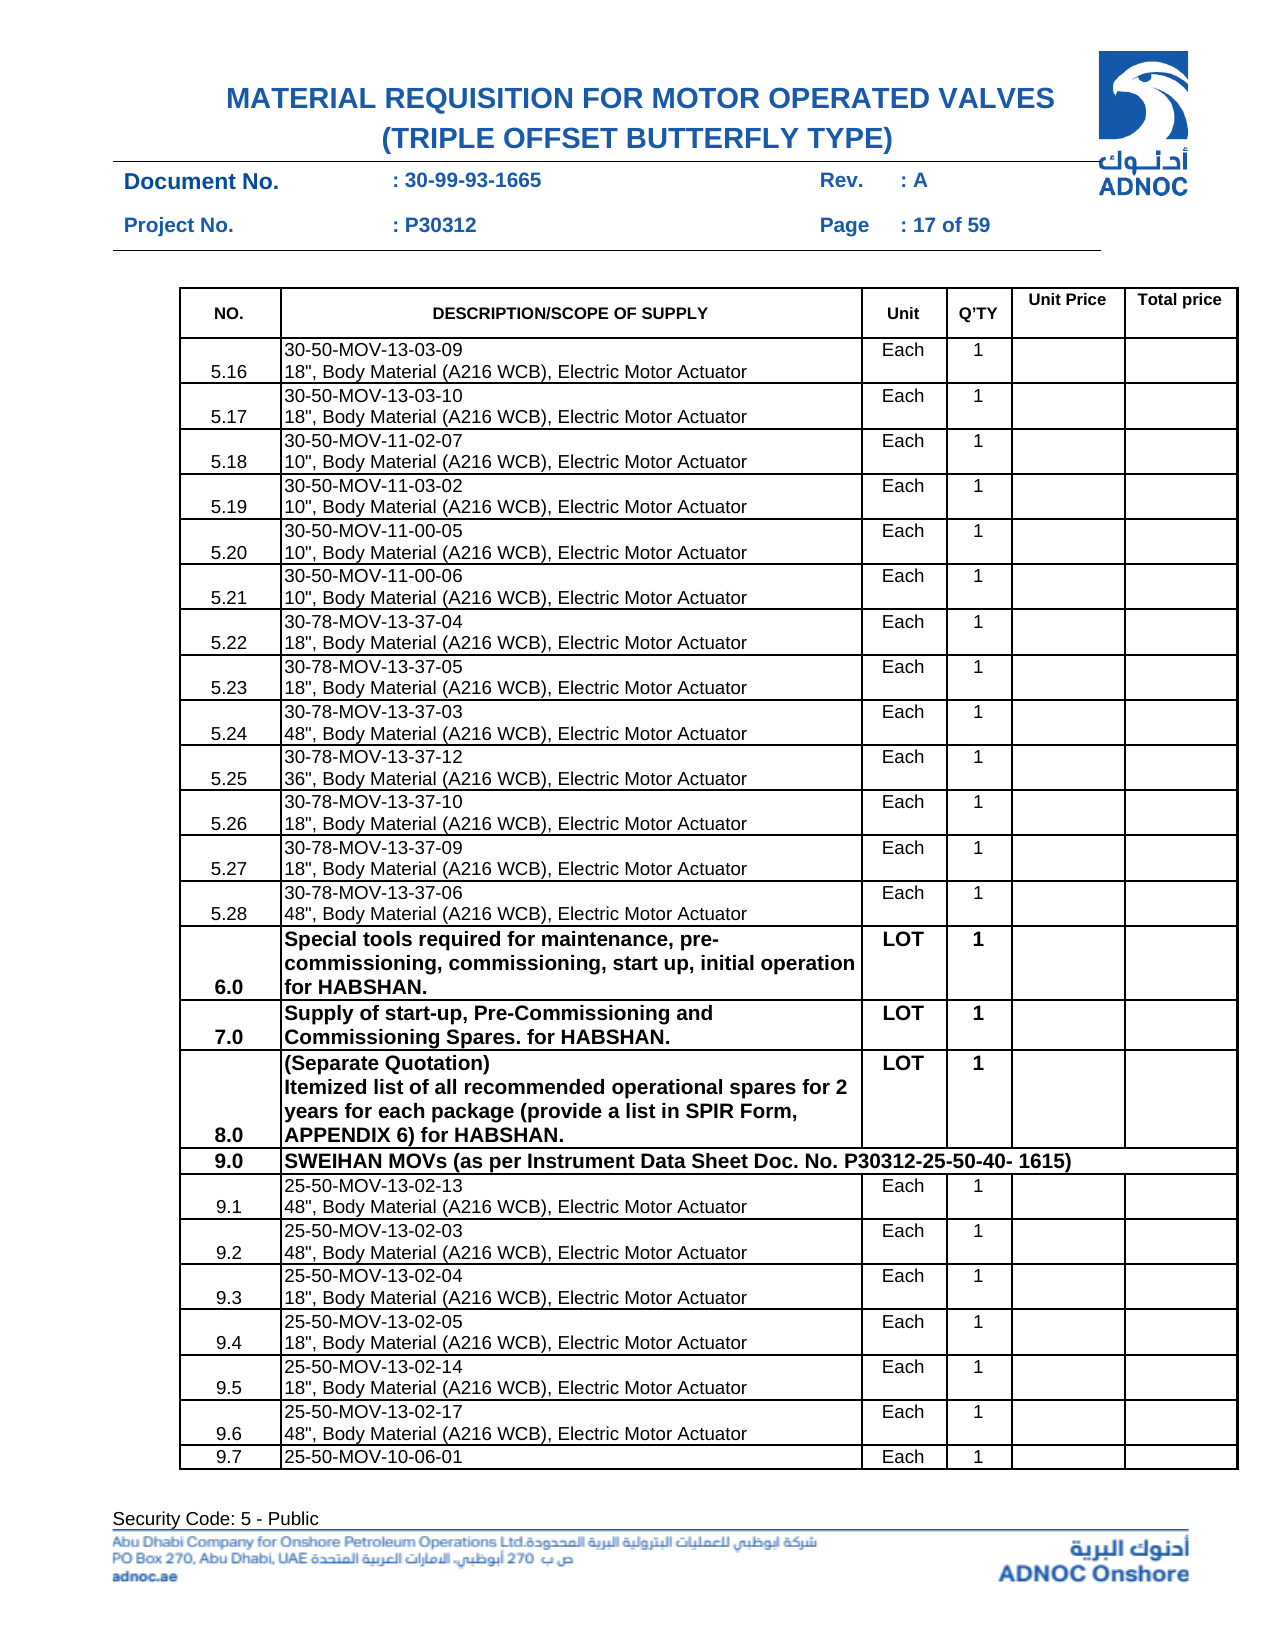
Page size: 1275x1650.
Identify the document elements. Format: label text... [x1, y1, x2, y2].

table_cell 30-78-MOV-13-37-10 18", Body Material (A216 WCB), Electric Motor Actuator [282, 791, 861, 834]
table_cell [1126, 1310, 1236, 1353]
table_cell 30-78-MOV-13-37-12 36", Body Material (A216 WCB), Electric Motor Actuator [282, 746, 861, 789]
table_cell 5.26 [181, 791, 280, 834]
table_cell Each [863, 384, 946, 427]
table_cell 5.20 [181, 520, 280, 563]
table_cell [1013, 656, 1124, 699]
table_cell 25-50-MOV-13-02-13 48", Body Material (A216 WCB), Electric Motor Actuator [282, 1175, 861, 1218]
table_cell 1 [948, 656, 1011, 699]
table_cell [1013, 1001, 1124, 1049]
table_cell 25-50-MOV-13-02-05 18", Body Material (A216 WCB), Electric Motor Actuator [282, 1310, 861, 1353]
table_header NO. [181, 289, 280, 337]
table_cell [1126, 565, 1236, 608]
table_cell Each [863, 430, 946, 473]
table_cell [1013, 791, 1124, 834]
table_cell 30-50-MOV-11-00-05 10", Body Material (A216 WCB), Electric Motor Actuator [282, 520, 861, 563]
table_cell 25-50-MOV-13-02-14 18", Body Material (A216 WCB), Electric Motor Actuator [282, 1356, 861, 1399]
table_cell [1126, 475, 1236, 518]
table_cell 8.0 [181, 1051, 280, 1147]
table_cell [1126, 701, 1236, 744]
table_cell Each [863, 520, 946, 563]
table_cell Supply of start-up, Pre-Commissioning and Commissioning Spares. for HABSHAN. [282, 1001, 861, 1049]
table_cell [1126, 610, 1236, 653]
table_cell 6.0 [181, 927, 280, 999]
table_cell Each [863, 339, 946, 382]
table_cell [1126, 746, 1236, 789]
table_cell Each [863, 565, 946, 608]
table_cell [282, 1446, 861, 1468]
table_cell Each [863, 1175, 946, 1218]
table_cell [1013, 1220, 1124, 1263]
table_cell [1126, 656, 1236, 699]
table_cell Each [863, 1446, 946, 1468]
table_cell Each [863, 656, 946, 699]
table_cell 30-50-MOV-11-02-07 10", Body Material (A216 WCB), Electric Motor Actuator [282, 430, 861, 473]
table_cell [1126, 1001, 1236, 1049]
table_cell SWEIHAN MOVs (as per Instrument Data Sheet Doc. No. P30312-25-50-40- 1615) [282, 1149, 1236, 1173]
table_cell Each [863, 1401, 946, 1444]
table_cell 1 [948, 1001, 1011, 1049]
table_cell 25-50-MOV-13-02-17 48", Body Material (A216 WCB), Electric Motor Actuator [282, 1401, 861, 1444]
table_cell LOT [863, 1001, 946, 1049]
table_cell [1013, 1051, 1124, 1147]
table_cell 30-78-MOV-13-37-06 48", Body Material (A216 WCB), Electric Motor Actuator [282, 882, 861, 925]
table_cell 1 [948, 1356, 1011, 1399]
table_cell [1013, 610, 1124, 653]
table_cell 1 [948, 475, 1011, 518]
table_cell [1126, 1051, 1236, 1147]
table_cell 1 [948, 384, 1011, 427]
table_cell 1 [948, 791, 1011, 834]
table_cell [1013, 384, 1124, 427]
table_cell [1013, 565, 1124, 608]
table_cell Each [863, 1356, 946, 1399]
table_header DESCRIPTION/SCOPE OF SUPPLY [282, 289, 861, 337]
table_cell [1013, 701, 1124, 744]
table_header Unit Price [1013, 289, 1124, 337]
table_cell Each [863, 610, 946, 653]
table_cell Each [863, 882, 946, 925]
table_cell Each [863, 746, 946, 789]
table_cell [1126, 882, 1236, 925]
table_cell Special tools required for maintenance, pre-commissioning, commissioning, start up, initial operation for HABSHAN. [282, 927, 861, 999]
table_cell [1013, 1356, 1124, 1399]
table_cell [1126, 791, 1236, 834]
table_cell [1126, 1175, 1236, 1218]
table_cell 1 [948, 339, 1011, 382]
table_cell [1013, 927, 1124, 999]
table_cell 1 [948, 882, 1011, 925]
table_cell [1126, 384, 1236, 427]
table_cell [1126, 339, 1236, 382]
table_cell 30-78-MOV-13-37-03 48", Body Material (A216 WCB), Electric Motor Actuator [282, 701, 861, 744]
table_cell [1013, 1310, 1124, 1353]
table_cell [1013, 1265, 1124, 1308]
table_cell 1 [948, 927, 1011, 999]
table_cell 1 [948, 1051, 1011, 1147]
table_cell 5.28 [181, 882, 280, 925]
table_cell Each [863, 1220, 946, 1263]
table_cell 30-50-MOV-11-03-02 10", Body Material (A216 WCB), Electric Motor Actuator [282, 475, 861, 518]
table_cell [1013, 520, 1124, 563]
table_cell [1126, 1265, 1236, 1308]
table_cell 1 [948, 1175, 1011, 1218]
table_cell 30-50-MOV-11-00-06 10", Body Material (A216 WCB), Electric Motor Actuator [282, 565, 861, 608]
table_cell 1 [948, 610, 1011, 653]
table_cell 25-50-MOV-13-02-04 18", Body Material (A216 WCB), Electric Motor Actuator [282, 1265, 861, 1308]
table_cell [1013, 1446, 1124, 1468]
table_cell [1126, 1220, 1236, 1263]
table_cell 1 [948, 1446, 1011, 1468]
table_cell 25-50-MOV-13-02-03 48", Body Material (A216 WCB), Electric Motor Actuator [282, 1220, 861, 1263]
table_cell 1 [948, 701, 1011, 744]
table_cell 9.0 [181, 1149, 280, 1173]
table_cell 9.2 [181, 1220, 280, 1263]
table_cell [1013, 882, 1124, 925]
table_cell 5.25 [181, 746, 280, 789]
table_cell LOT [863, 1051, 946, 1147]
table_cell 1 [948, 520, 1011, 563]
table_cell 1 [948, 1401, 1011, 1444]
table_cell (Separate Quotation) Itemized list of all recommended operational spares for 2 years for each package (provide a list in SPIR Form, APPENDIX 6) for HABSHAN. [282, 1051, 861, 1147]
table_cell 1 [948, 836, 1011, 879]
table_cell 30-78-MOV-13-37-09 18", Body Material (A216 WCB), Electric Motor Actuator [282, 836, 861, 879]
table_cell 1 [948, 1220, 1011, 1263]
table_cell 1 [948, 430, 1011, 473]
table_cell 1 [948, 746, 1011, 789]
table_cell 9.4 [181, 1310, 280, 1353]
table_cell [1126, 836, 1236, 879]
table_cell [1013, 1401, 1124, 1444]
table_header Q’TY [948, 289, 1011, 337]
table_cell 30-50-MOV-13-03-09 18", Body Material (A216 WCB), Electric Motor Actuator [282, 339, 861, 382]
table_cell [1126, 1356, 1236, 1399]
table_cell 1 [948, 1310, 1011, 1353]
table_cell 1 [948, 565, 1011, 608]
table_cell 9.5 [181, 1356, 280, 1399]
table_cell [1013, 1175, 1124, 1218]
table_header Unit [863, 289, 946, 337]
table_cell Each [863, 791, 946, 834]
table_cell Each [863, 836, 946, 879]
table_cell [1013, 475, 1124, 518]
table_header Total price [1126, 289, 1236, 337]
table_cell 9.6 [181, 1401, 280, 1444]
table_cell 5.18 [181, 430, 280, 473]
table_cell [1126, 520, 1236, 563]
table_cell [1013, 339, 1124, 382]
table_cell 5.16 [181, 339, 280, 382]
table_cell 9.7 [181, 1446, 280, 1468]
table_cell 5.21 [181, 565, 280, 608]
table_cell 7.0 [181, 1001, 280, 1049]
table_cell 5.17 [181, 384, 280, 427]
table_cell [1126, 927, 1236, 999]
table_cell 5.19 [181, 475, 280, 518]
table_cell Each [863, 701, 946, 744]
table_cell [1013, 746, 1124, 789]
table_cell LOT [863, 927, 946, 999]
table_cell 30-50-MOV-13-03-10 18", Body Material (A216 WCB), Electric Motor Actuator [282, 384, 861, 427]
table_cell Each [863, 1265, 946, 1308]
table_cell [1126, 1401, 1236, 1444]
table_cell [1126, 430, 1236, 473]
table_cell 5.24 [181, 701, 280, 744]
table_cell 5.27 [181, 836, 280, 879]
table_cell 5.22 [181, 610, 280, 653]
table_cell [1126, 1446, 1236, 1468]
table_cell 5.23 [181, 656, 280, 699]
table_cell [1013, 430, 1124, 473]
table_cell 30-78-MOV-13-37-04 18", Body Material (A216 WCB), Electric Motor Actuator [282, 610, 861, 653]
table_cell 1 [948, 1265, 1011, 1308]
table_cell Each [863, 475, 946, 518]
table_cell 9.1 [181, 1175, 280, 1218]
table_cell 9.3 [181, 1265, 280, 1308]
table_cell [1013, 836, 1124, 879]
table_cell Each [863, 1310, 946, 1353]
table_cell 30-78-MOV-13-37-05 18", Body Material (A216 WCB), Electric Motor Actuator [282, 656, 861, 699]
